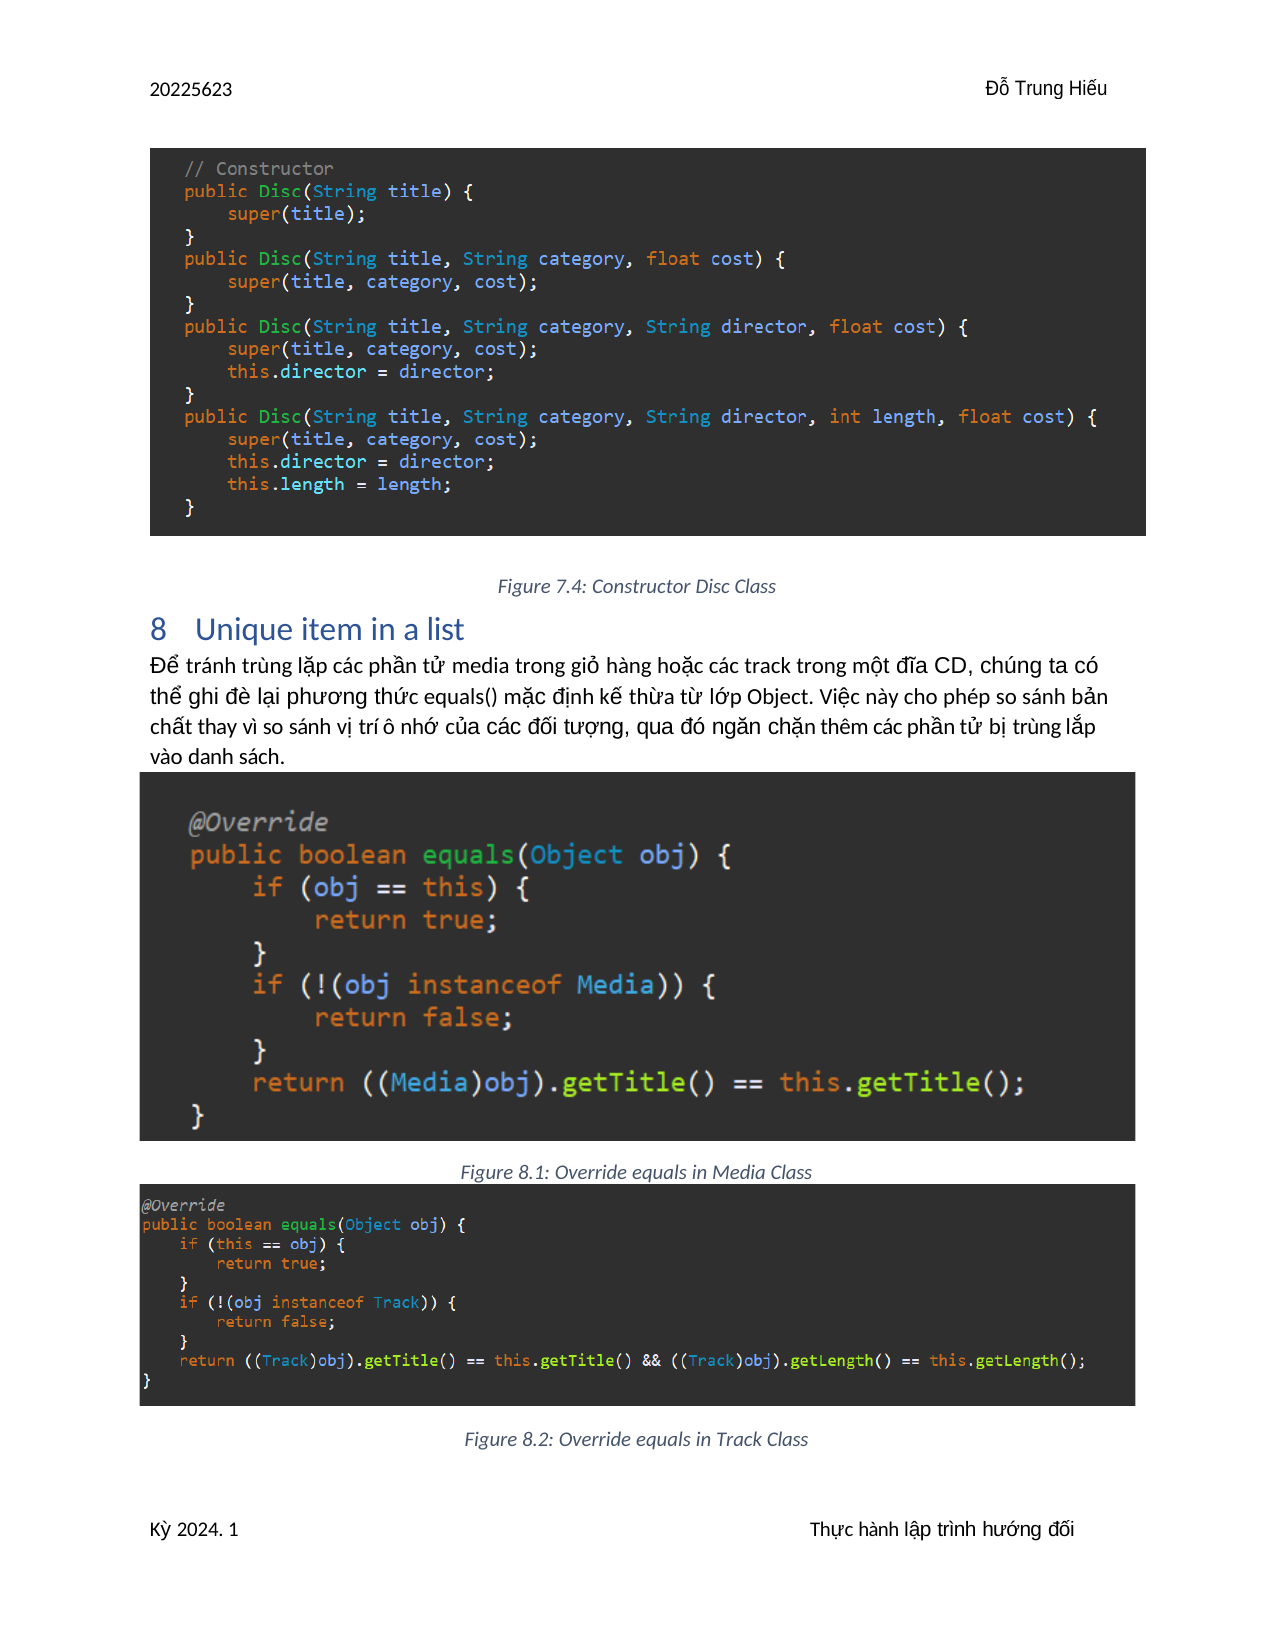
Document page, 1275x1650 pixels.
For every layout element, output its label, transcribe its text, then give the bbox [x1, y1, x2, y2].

text Figure 8.2: Override equals in Track Class [140, 1426, 1135, 1451]
text Để tránh trùng lặp các phần tử media trong giỏ hàng hoặc các track trong một đĩa CD, chúng ta có thể ghi đè lại phương thức equals() mặc định kế thừa từ lớp Object. Việc này cho phép so sánh bản chất thay vì so sánh vị trí ô nhớ của các đối tượng, qua đó ngăn chặn thêm các phần tử bị trùng lắp vào danh sách. [150, 652, 1129, 770]
picture [150, 148, 1146, 536]
picture [139, 772, 1136, 1141]
picture [139, 1184, 1136, 1406]
text Figure 7.4: Constructor Disc Class [498, 573, 1135, 599]
text Figure 8.1: Override equals in Media Class [140, 1159, 1135, 1184]
subtitle Unique item in a list [150, 608, 466, 649]
